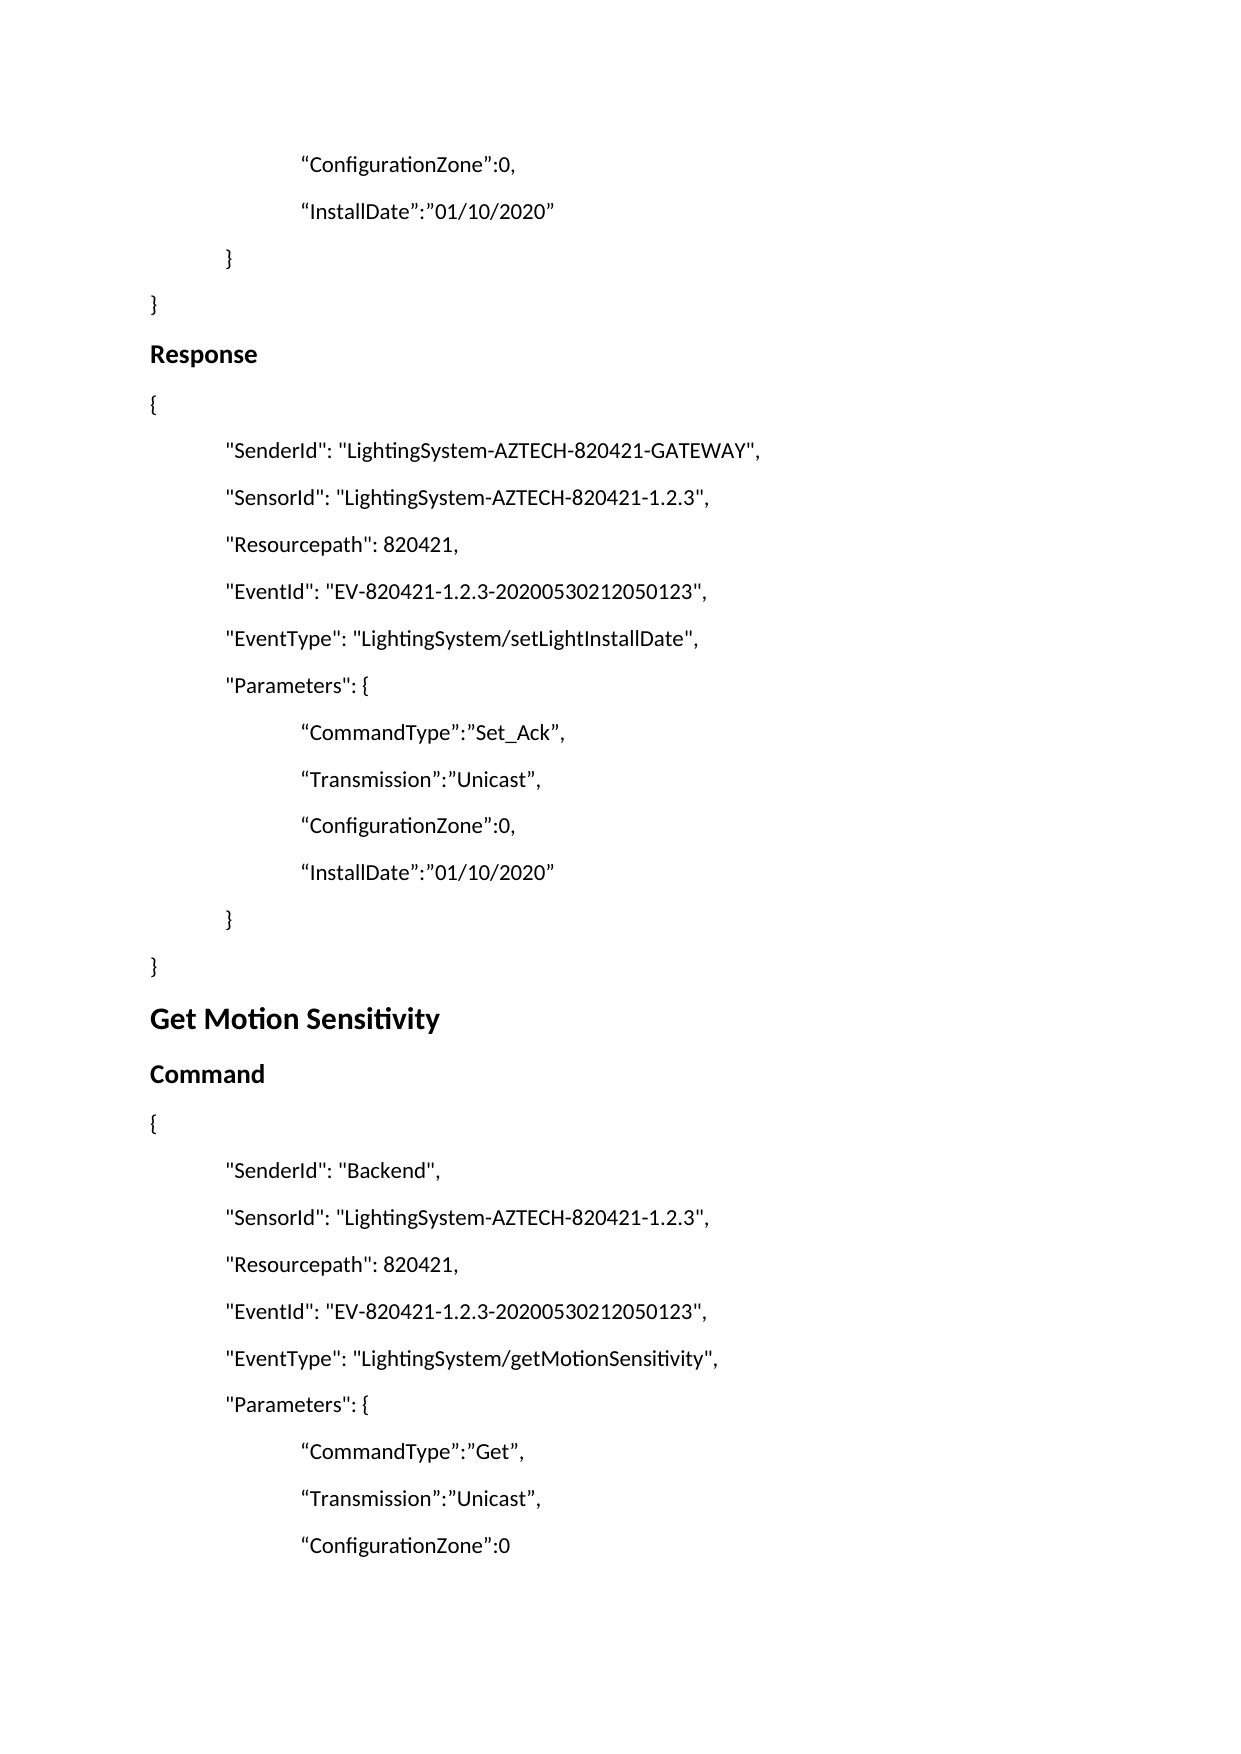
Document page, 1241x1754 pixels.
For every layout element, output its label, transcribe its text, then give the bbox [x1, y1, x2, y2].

text Command [150, 1057, 1090, 1090]
text “ConfigurationZone”:0, [225, 150, 1090, 178]
text "EventId": "EV-820421-1.2.3-20200530212050123", [150, 577, 1090, 605]
text "EventType": "LightingSystem/getMotionSensitivity", [150, 1344, 1090, 1372]
text "Parameters": { [150, 671, 1090, 699]
text "SenderId": "Backend", [150, 1156, 1090, 1184]
text "SensorId": "LightingSystem-AZTECH-820421-1.2.3", [150, 1203, 1090, 1231]
text "SenderId": "LightingSystem-AZTECH-820421-GATEWAY", [150, 437, 1090, 465]
text “InstallDate”:”01/10/2020” [225, 858, 1090, 887]
text { [150, 1109, 1090, 1137]
text "Parameters": { [150, 1391, 1090, 1418]
text “ConfigurationZone”:0 [225, 1531, 1090, 1559]
text “CommandType”:”Get”, [225, 1437, 1090, 1465]
text Response [150, 337, 1090, 371]
text } [150, 905, 1090, 933]
text “InstallDate”:”01/10/2020” [225, 197, 1090, 225]
text “CommandType”:”Set_Ack”, [225, 718, 1090, 746]
text "Resourcepath": 820421, [150, 1250, 1090, 1278]
text } [150, 244, 1090, 272]
text Get Motion Sensitivity [150, 999, 1090, 1037]
text “Transmission”:”Unicast”, [225, 1484, 1090, 1512]
text "SensorId": "LightingSystem-AZTECH-820421-1.2.3", [150, 483, 1090, 512]
text “ConfigurationZone”:0, [225, 812, 1090, 840]
text "Resourcepath": 820421, [150, 530, 1090, 558]
text } [150, 952, 1090, 980]
text "EventId": "EV-820421-1.2.3-20200530212050123", [150, 1297, 1090, 1325]
text } [150, 291, 1090, 319]
text "EventType": "LightingSystem/setLightInstallDate", [150, 624, 1090, 652]
text { [150, 390, 1090, 418]
text “Transmission”:”Unicast”, [225, 765, 1090, 793]
